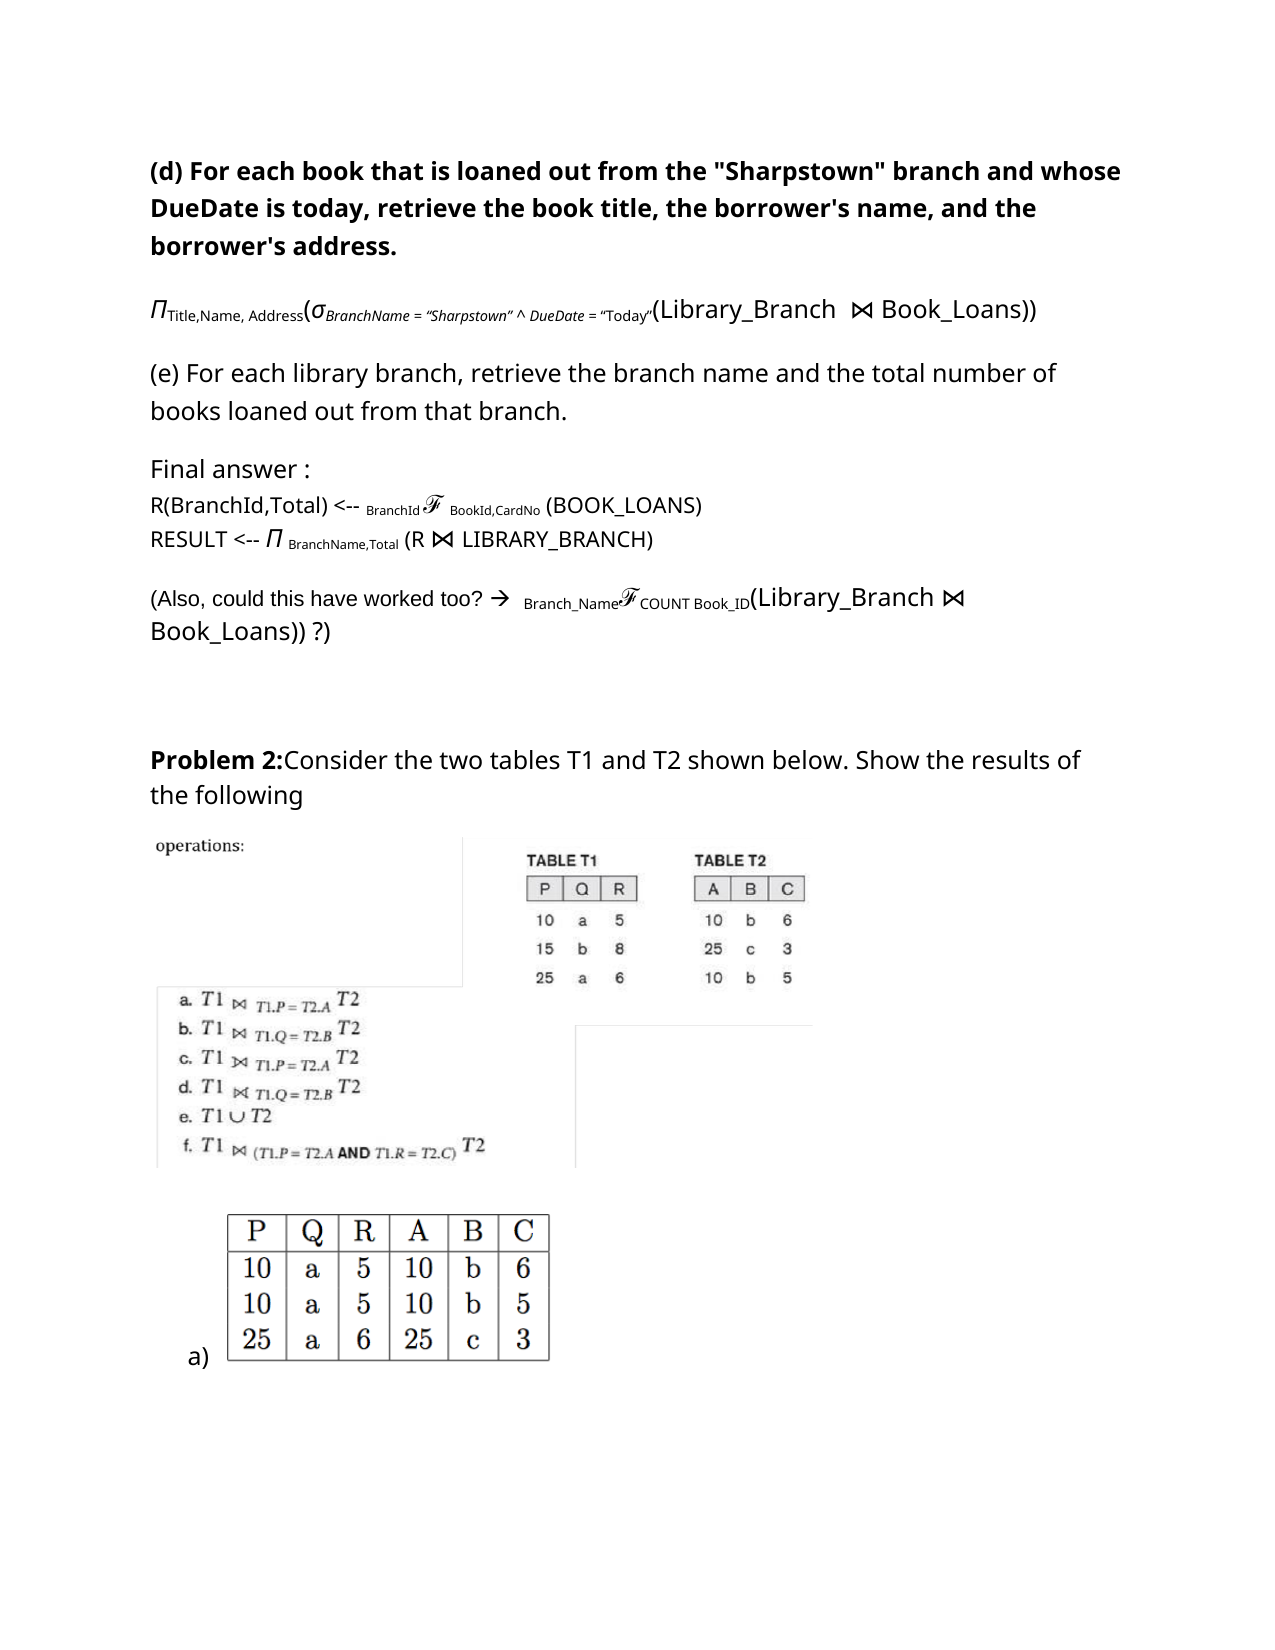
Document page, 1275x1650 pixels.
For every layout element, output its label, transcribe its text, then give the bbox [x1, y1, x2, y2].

text Final answer : [150, 452, 1125, 486]
text Problem 2: Consider the two tables T1 and T2 shown below. Show the results of the following [150, 741, 1125, 812]
text (d) For each book that is loaned out from the "Sharpstown" branch and whose DueDate is today, retrieve the book title, the borrower's name, and the borrower's address. [150, 150, 1125, 262]
text ΠTitle,Name, Address(σBranchName = “Sharpstown” ^ DueDate = “Today”(Library_Branch ⋈ Book_Loans)) [150, 287, 1125, 327]
text (e) For each library branch, retrieve the branch name and the total number of books loaned out from that branch. [150, 352, 1125, 427]
picture [225, 1211, 561, 1366]
text (Also, could this have worked too? Branch_NameℱCOUNT Book_ID(Library_Branch ⋈ Book_Loans)) ?) [150, 579, 1125, 648]
text RESULT <-- Π BranchName,Total (R ⋈ LIBRARY_BRANCH) [150, 520, 1125, 554]
picture [150, 837, 813, 1167]
text R(BranchId,Total) <-- BranchId ℱ BookId,CardNo (BOOK_LOANS) [150, 486, 1125, 520]
